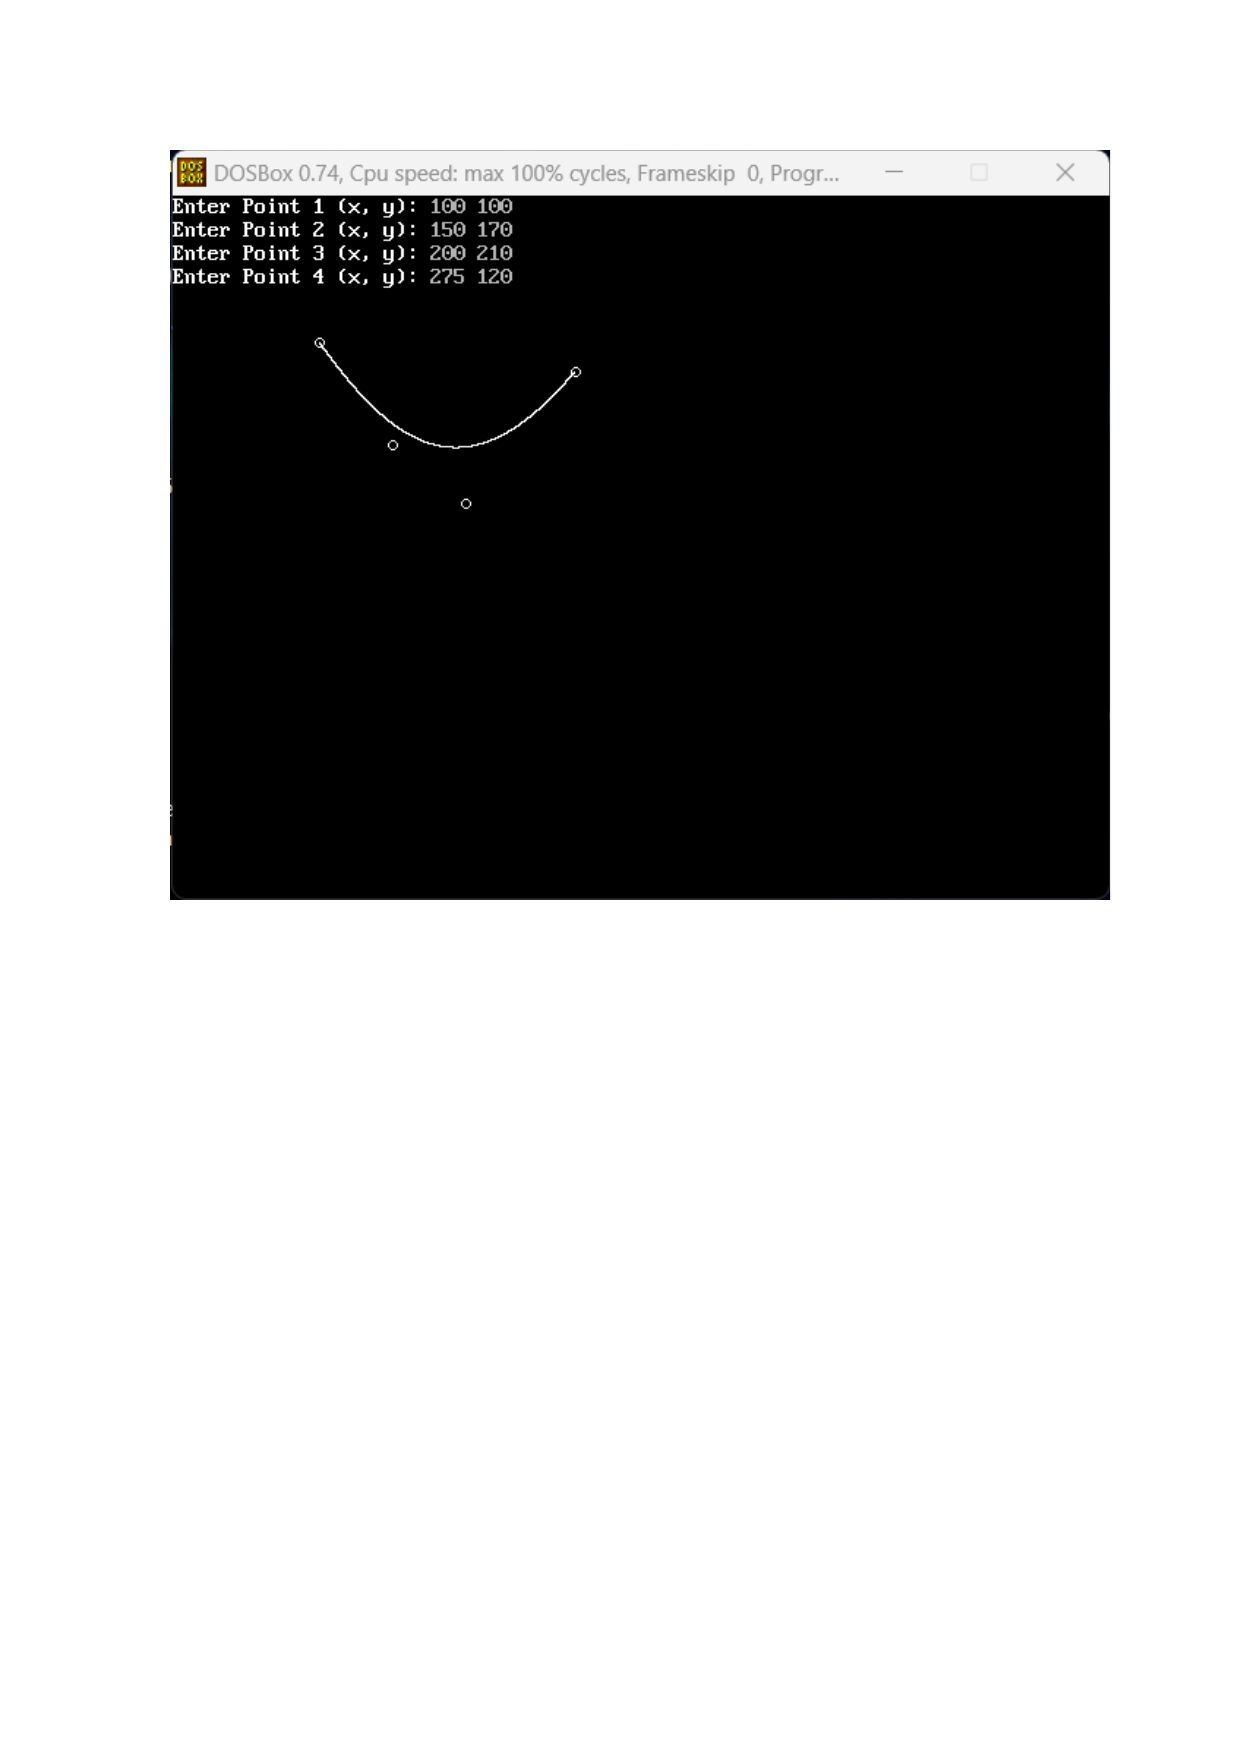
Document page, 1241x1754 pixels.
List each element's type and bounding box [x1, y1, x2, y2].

picture [170, 150, 1111, 900]
